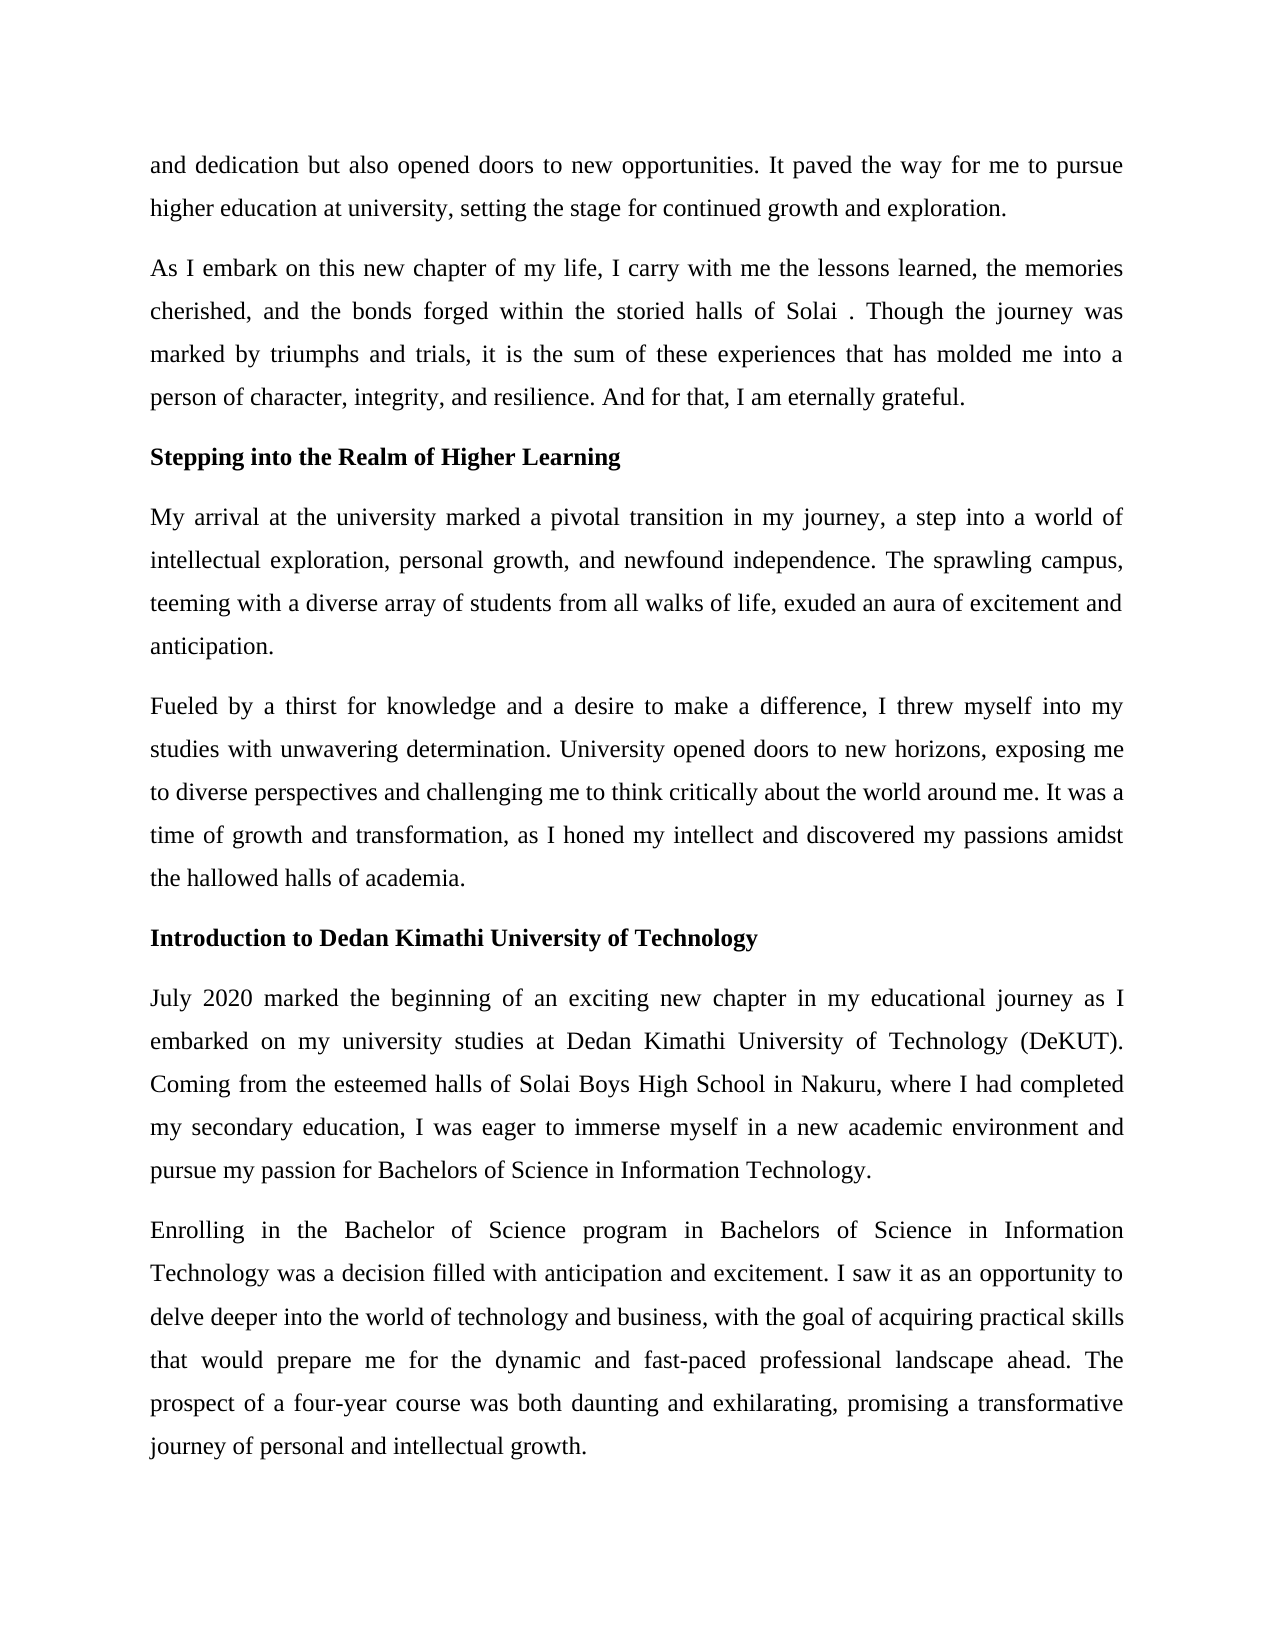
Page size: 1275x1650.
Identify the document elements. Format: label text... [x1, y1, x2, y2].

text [150, 150, 1125, 222]
text My arrival at the university marked a pivotal transition in my journey, a step into a world of intellectual exploration, personal growth, and newfound independence. The sprawling campus, teeming with a diverse array of students from all walks of life, exuded an aura of excitement and anticipation. [150, 502, 1125, 660]
text Enrolling in the Bachelor of Science program in Bachelors of Science in Information Technology was a decision filled with anticipation and excitement. I saw it as an opportunity to delve deeper into the world of technology and business, with the goal of acquiring practical skills that would prepare me for the dynamic and fast-paced professional landscape ahead. The prospect of a four-year course was both daunting and exhilarating, promising a transformative journey of personal and intellectual growth. [150, 1215, 1125, 1460]
text Fueled by a thirst for knowledge and a desire to make a difference, I threw myself into my studies with unwavering determination. University opened doors to new horizons, exposing me to diverse perspectives and challenging me to think critically about the world around me. It was a time of growth and transformation, as I honed my intellect and discovered my passions amidst the hallowed halls of academia. [150, 691, 1125, 892]
text July 2020 marked the beginning of an exciting new chapter in my educational journey as I embarked on my university studies at Dedan Kimathi University of Technology (DeKUT). Coming from the esteemed halls of Solai Boys High School in Nakuru, where I had completed my secondary education, I was eager to immerse myself in a new academic environment and pursue my passion for Bachelors of Science in Information Technology. [150, 983, 1125, 1184]
text Stepping into the Realm of Higher Learning [150, 442, 1125, 471]
text As I embark on this new chapter of my life, I carry with me the lessons learned, the memories cherished, and the bonds forged within the storied halls of Solai . Though the journey was marked by triumphs and trials, it is the sum of these experiences that has molded me into a person of character, integrity, and resilience. And for that, I am eternally grateful. [150, 253, 1125, 411]
text Introduction to Dedan Kimathi University of Technology [150, 923, 1125, 952]
